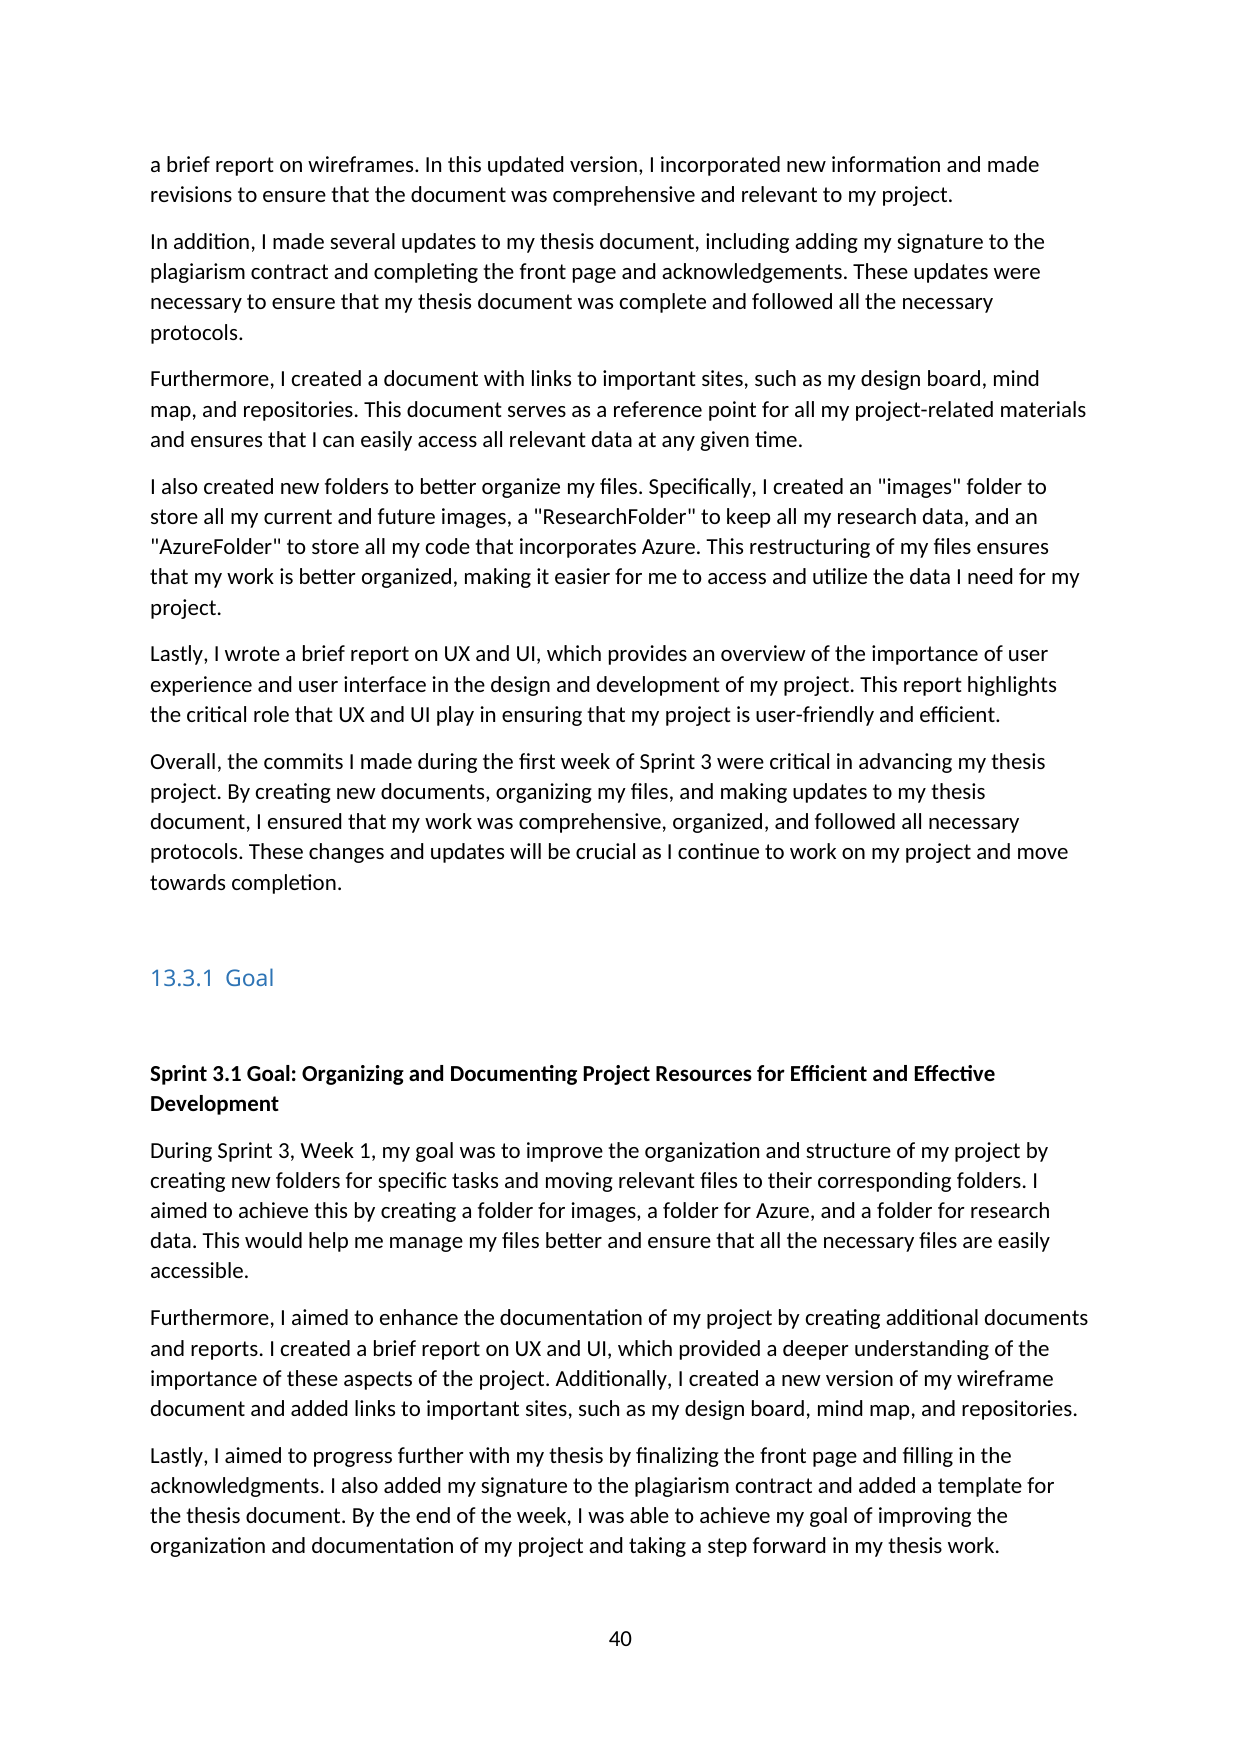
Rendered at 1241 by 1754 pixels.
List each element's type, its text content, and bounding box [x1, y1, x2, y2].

text I also created new folders to better organize my files. Specifically, I created an "images" folder to store all my current and future images, a "ResearchFolder" to keep all my research data, and an "AzureFolder" to store all my code that incorporates Azure. This restructuring of my files ensures that my work is better organized, making it easier for me to access and utilize the data I need for my project. [150, 472, 1090, 621]
text Furthermore, I aimed to enhance the documentation of my project by creating additional documents and reports. I created a brief report on UX and UI, which provided a deeper understanding of the importance of these aspects of the project. Additionally, I created a new version of my wireframe document and added links to important sites, such as my design board, mind map, and repositories. [150, 1303, 1090, 1422]
text During Sprint 3, Week 1, my goal was to improve the organization and structure of my project by creating new folders for specific tasks and moving relevant files to their corresponding folders. I aimed to achieve this by creating a folder for images, a folder for Azure, and a folder for research data. This would help me manage my files better and ensure that all the necessary files are easily accessible. [150, 1136, 1090, 1285]
text Sprint 3.1 Goal: Organizing and Documenting Project Resources for Efficient and Effective Development [150, 1059, 1090, 1117]
text Lastly, I wrote a brief report on UX and UI, which provides an overview of the importance of user experience and user interface in the design and development of my project. This report highlights the critical role that UX and UI play in ensuring that my project is user-friendly and efficient. [150, 639, 1090, 728]
subtitle Goal [150, 961, 1090, 993]
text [150, 150, 1090, 208]
text In addition, I made several updates to my thesis document, including adding my signature to the plagiarism contract and completing the front page and acknowledgements. These updates were necessary to ensure that my thesis document was complete and followed all the necessary protocols. [150, 227, 1090, 346]
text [150, 1441, 1090, 1590]
text Furthermore, I created a document with links to important sites, such as my design board, mind map, and repositories. This document serves as a reference point for all my project-related materials and ensures that I can easily access all relevant data at any given time. [150, 364, 1090, 453]
text Overall, the commits I made during the first week of Sprint 3 were critical in advancing my thesis project. By creating new documents, organizing my files, and making updates to my thesis document, I ensured that my work was comprehensive, organized, and followed all necessary protocols. These changes and updates will be crucial as I continue to work on my project and move towards completion. [150, 747, 1090, 896]
